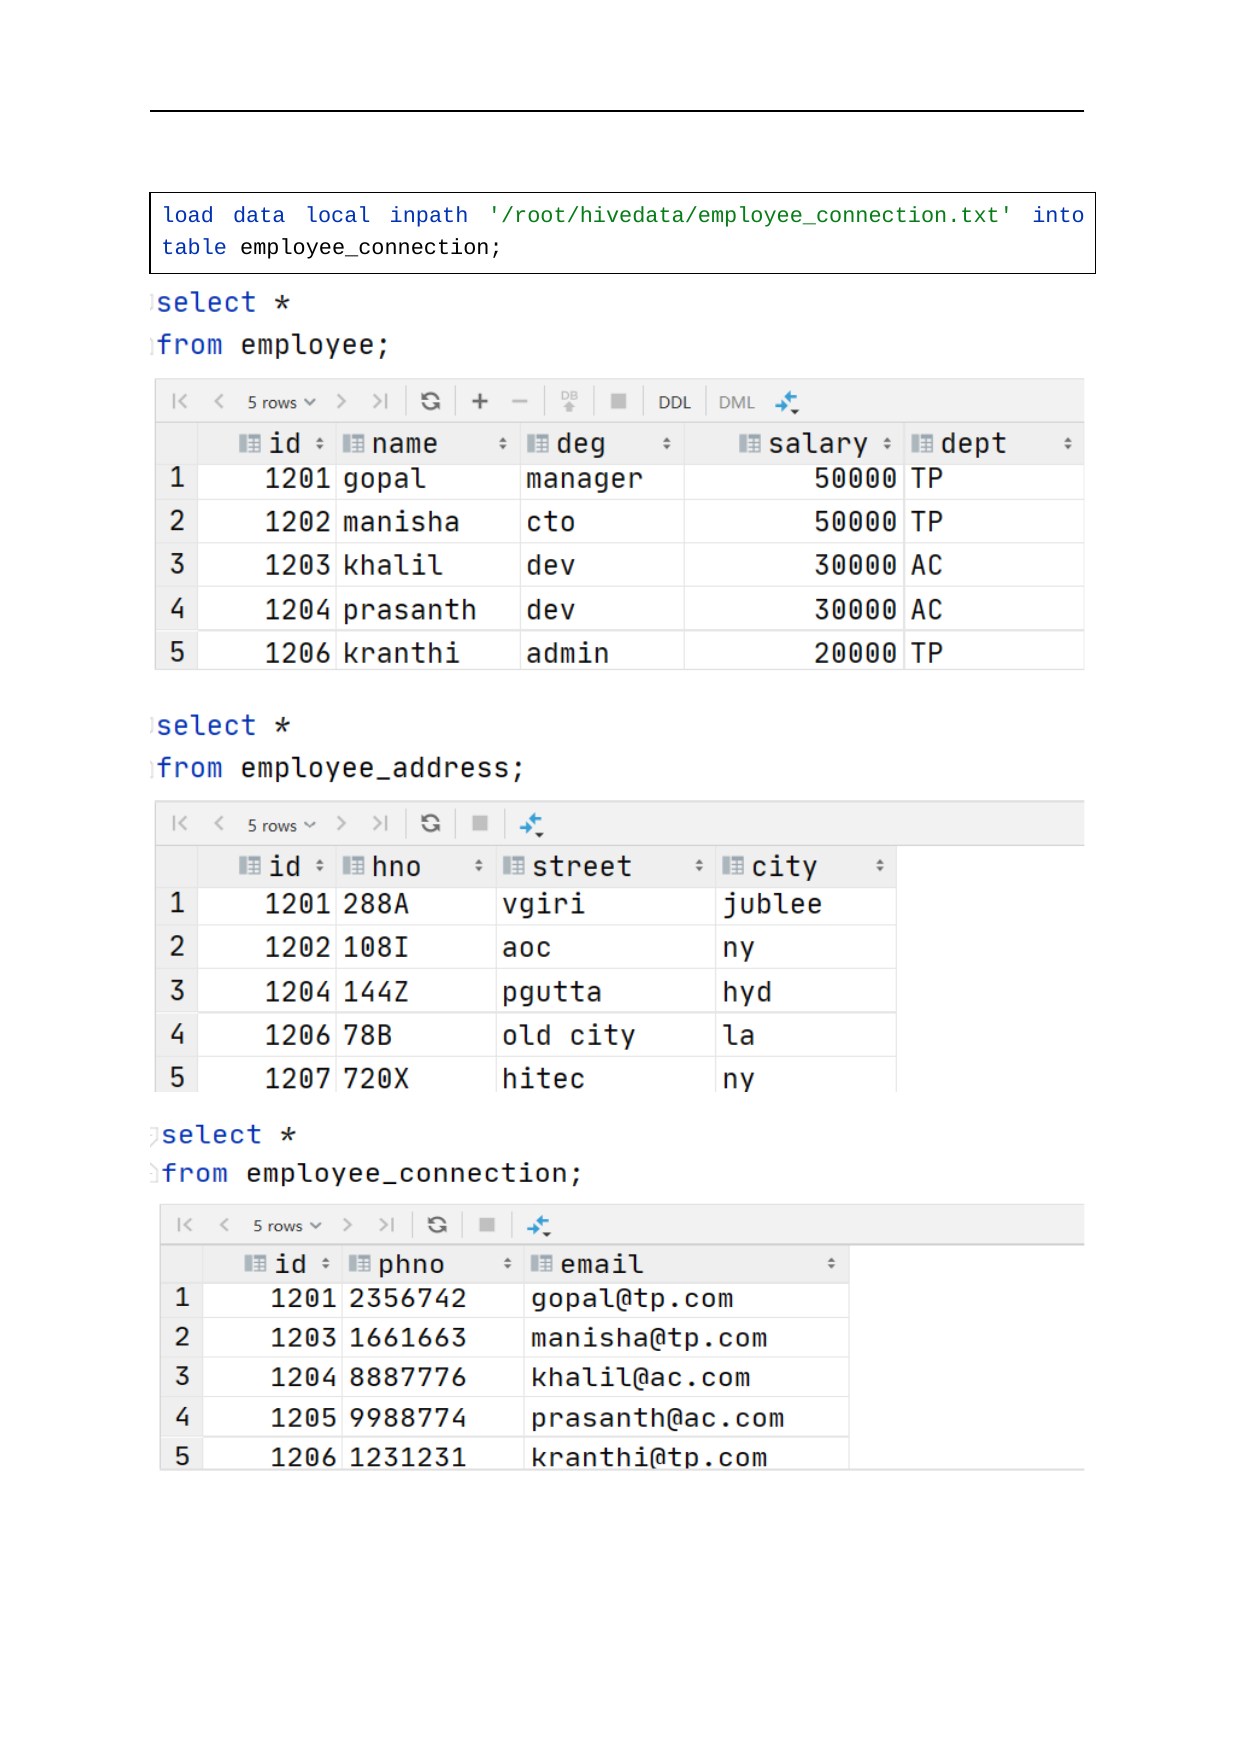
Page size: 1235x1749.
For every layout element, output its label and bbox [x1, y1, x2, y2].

picture [150, 705, 1085, 1092]
table_header [151, 193, 1095, 273]
picture [150, 1116, 1085, 1474]
picture [150, 283, 1085, 681]
